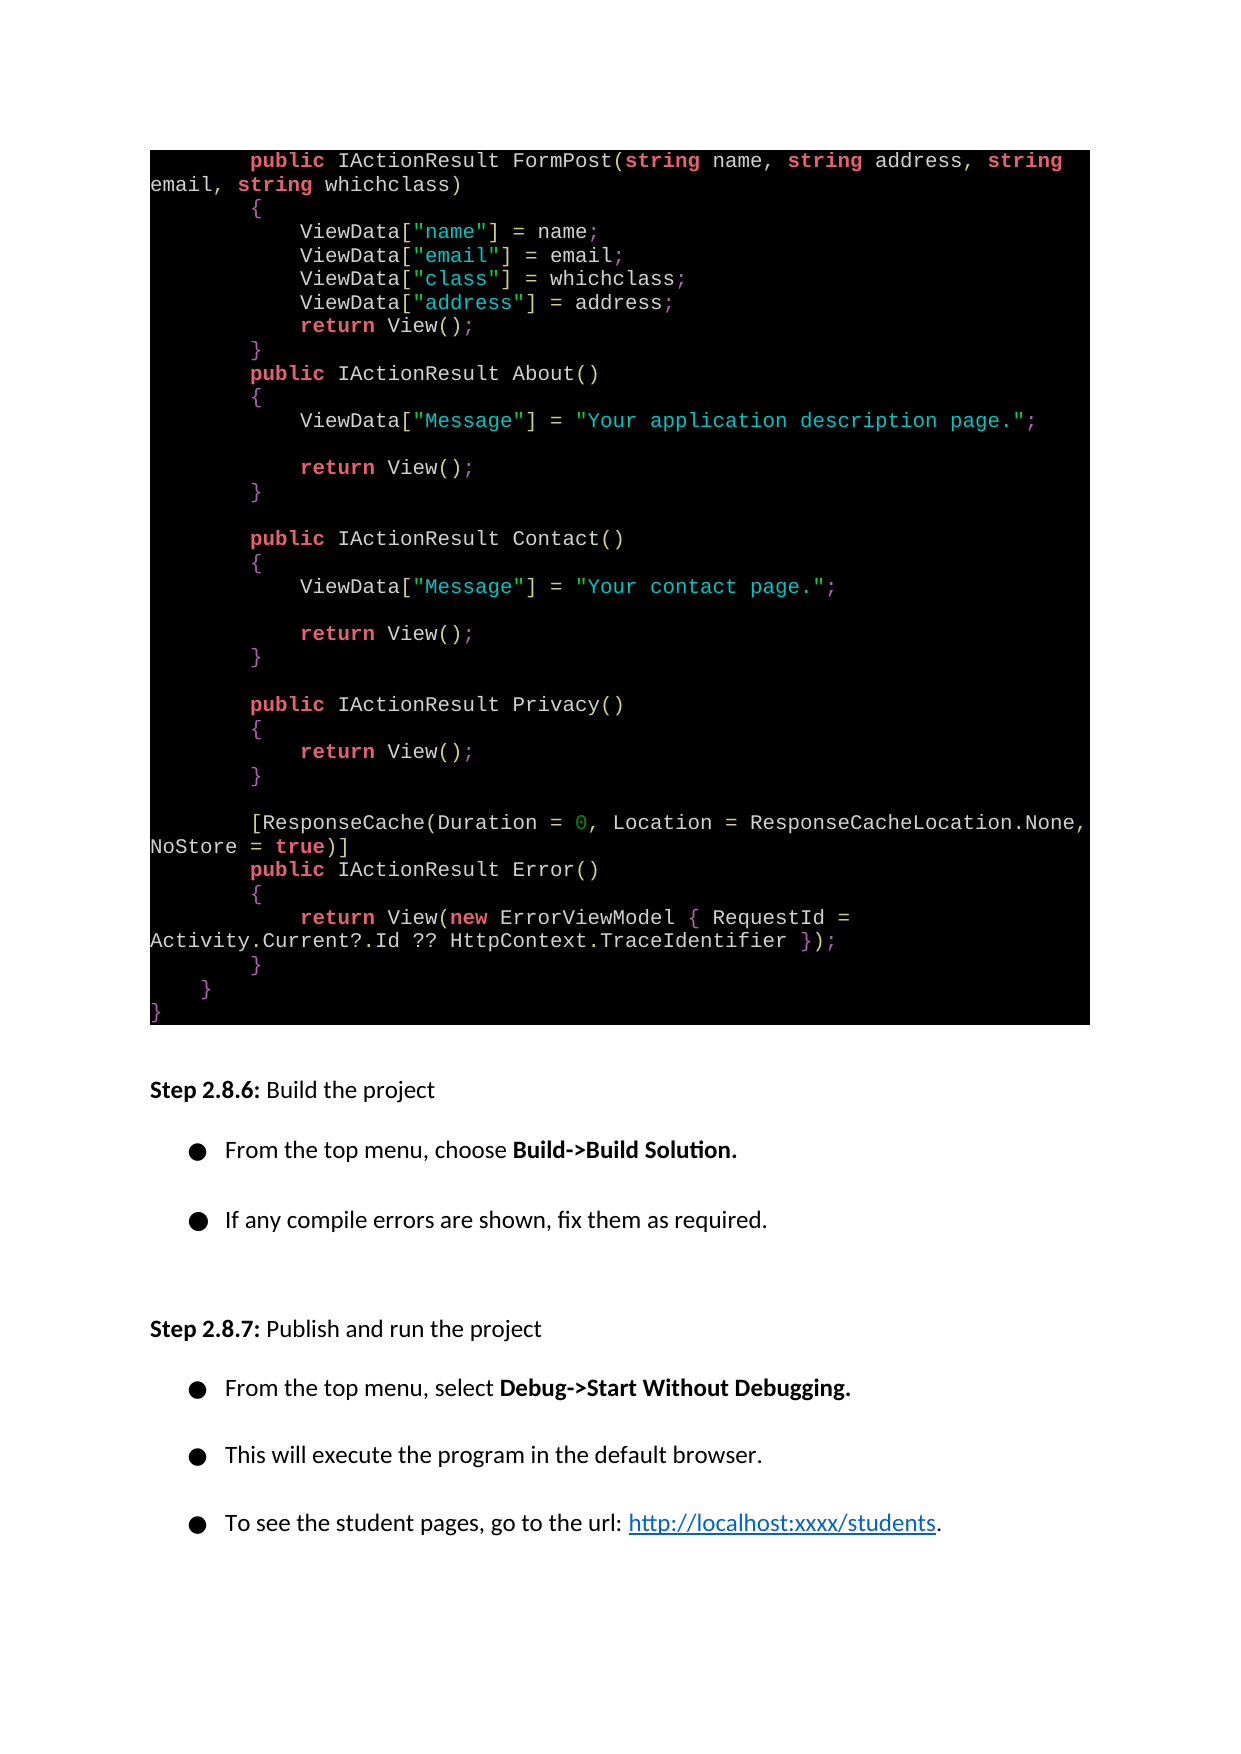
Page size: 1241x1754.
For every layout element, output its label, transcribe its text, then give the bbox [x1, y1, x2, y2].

text ViewData["Message"] = "Your application description page."; [150, 410, 1090, 434]
text public IActionResult Privacy() [150, 694, 1090, 717]
text ViewData["Message"] = "Your contact page."; [150, 576, 1090, 599]
text return View(); [150, 741, 1090, 765]
text return View(new ErrorViewModel { RequestId = Activity.Current?.Id ?? HttpContext.TraceIdentifier }); [150, 907, 1090, 954]
list This will execute the program in the default browser. [187, 1430, 1090, 1477]
text return View(); [150, 457, 1090, 481]
list From the top menu, select Debug->Start Without Debugging. [187, 1363, 1090, 1409]
text ViewData["email"] = email; [150, 244, 1090, 268]
text } [150, 978, 1090, 1001]
text Step 2.8.6: Build the project [150, 1074, 1090, 1105]
text } [150, 954, 1090, 978]
text } [150, 765, 1090, 788]
text return View(); [150, 623, 1090, 647]
text { [150, 197, 1090, 221]
text { [150, 386, 1090, 410]
text public IActionResult FormPost(string name, string address, string email, string whichclass) [150, 150, 1090, 197]
list If any compile errors are shown, fix them as required. [187, 1191, 1090, 1243]
text ViewData["address"] = address; [150, 292, 1090, 316]
text [ResponseCache(Duration = 0, Location = ResponseCacheLocation.None, NoStore = true)] [150, 812, 1090, 859]
text { [150, 552, 1090, 576]
text public IActionResult About() [150, 363, 1090, 386]
text } [150, 647, 1090, 670]
list To see the student pages, go to the url: http://localhost:xxxx/students. [187, 1497, 1090, 1544]
text ViewData["class"] = whichclass; [150, 268, 1090, 292]
text public IActionResult Error() [150, 859, 1090, 883]
text { [150, 717, 1090, 741]
text } [150, 339, 1090, 363]
text { [150, 883, 1090, 907]
text Step 2.8.7: Publish and run the project [150, 1313, 1090, 1343]
text ViewData["name"] = name; [150, 221, 1090, 244]
text } [150, 1001, 1090, 1025]
text return View(); [150, 316, 1090, 339]
text } [150, 481, 1090, 505]
text public IActionResult Contact() [150, 528, 1090, 552]
list From the top menu, choose Build->Build Solution. [187, 1124, 1090, 1171]
